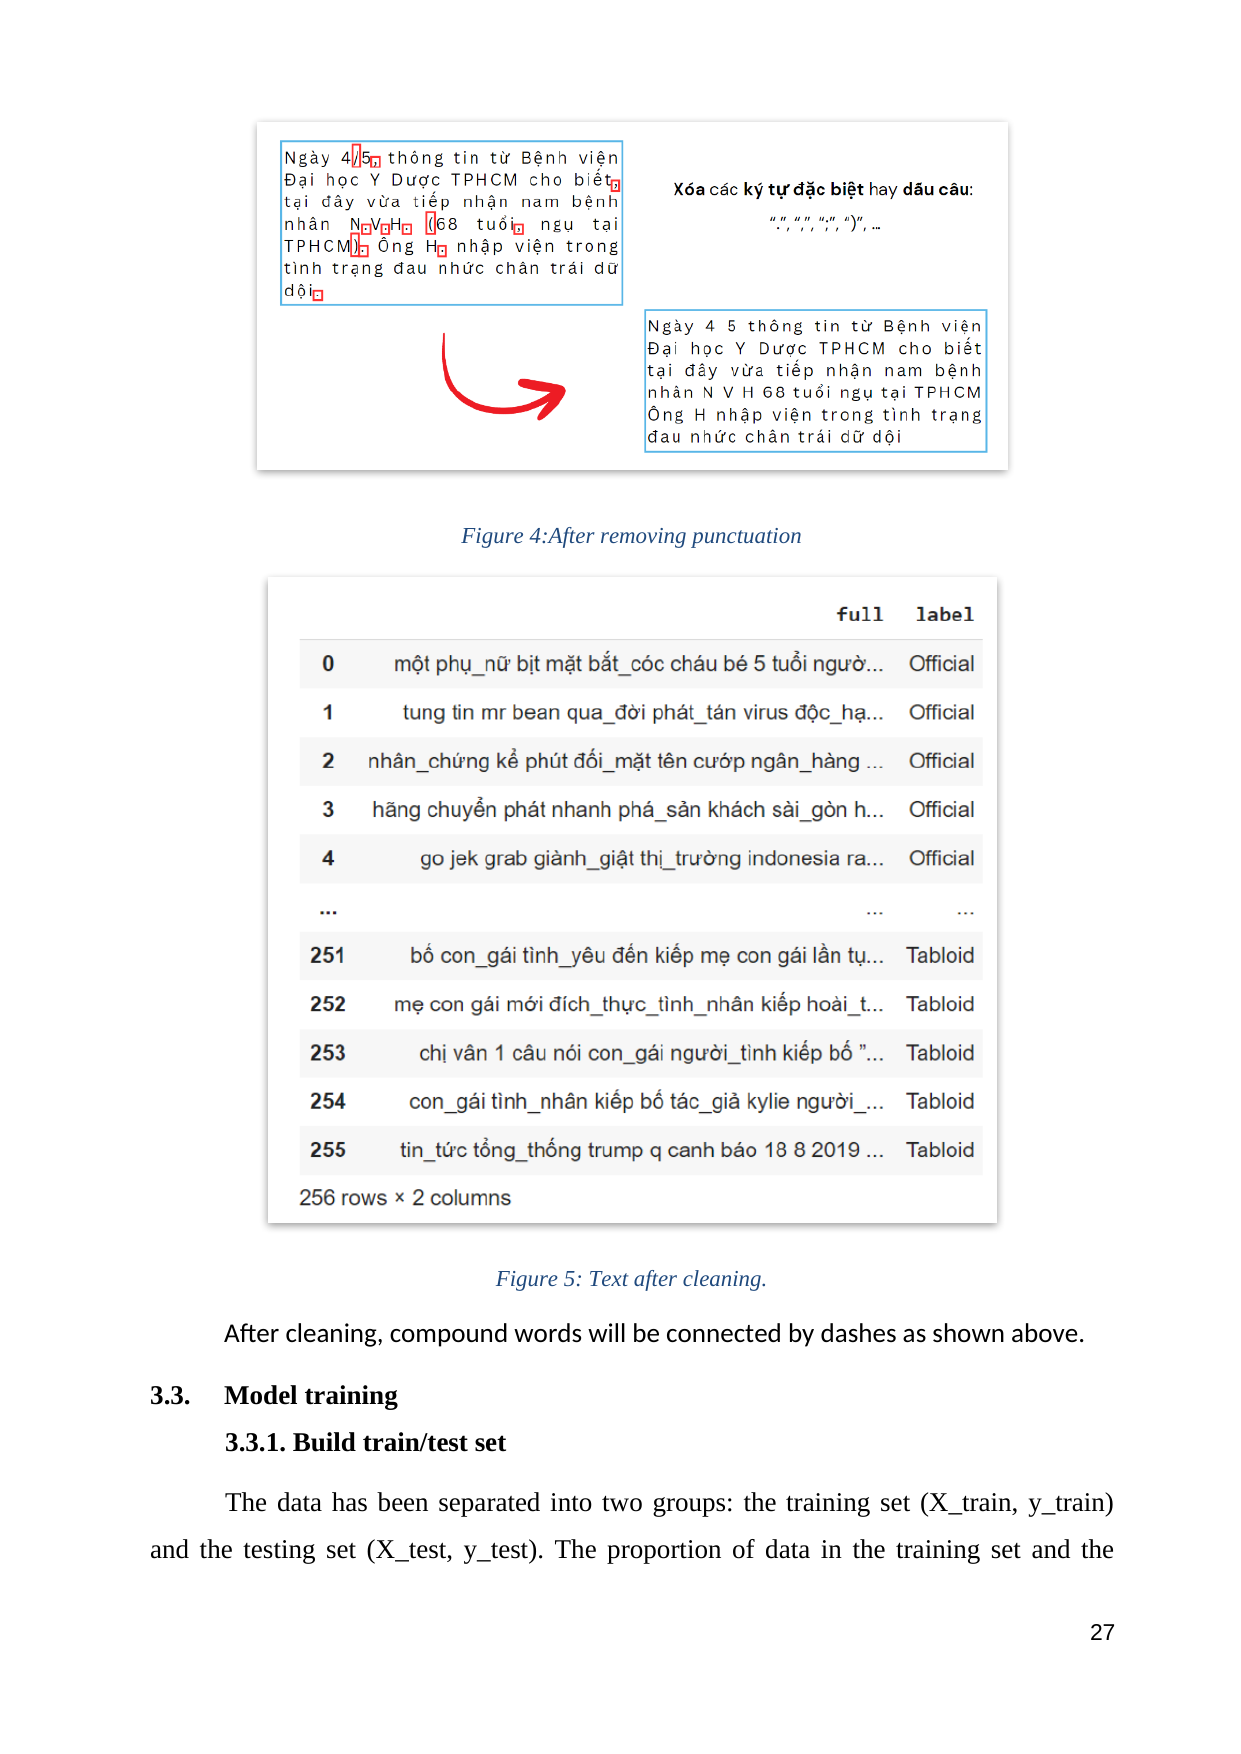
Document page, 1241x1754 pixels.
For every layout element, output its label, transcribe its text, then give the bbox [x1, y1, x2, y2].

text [150, 1486, 1115, 1564]
picture [272, 137, 993, 455]
picture [283, 592, 983, 1208]
text Figure 5: Text after cleaning. [150, 1265, 1115, 1291]
list Model training [150, 1379, 1115, 1410]
text Figure 4:After removing punctuation [150, 522, 1115, 548]
subtitle 3.3.1. Build train/test set [150, 1426, 1115, 1457]
text After cleaning, compound words will be connected by dashes as shown above. [150, 1316, 1115, 1349]
